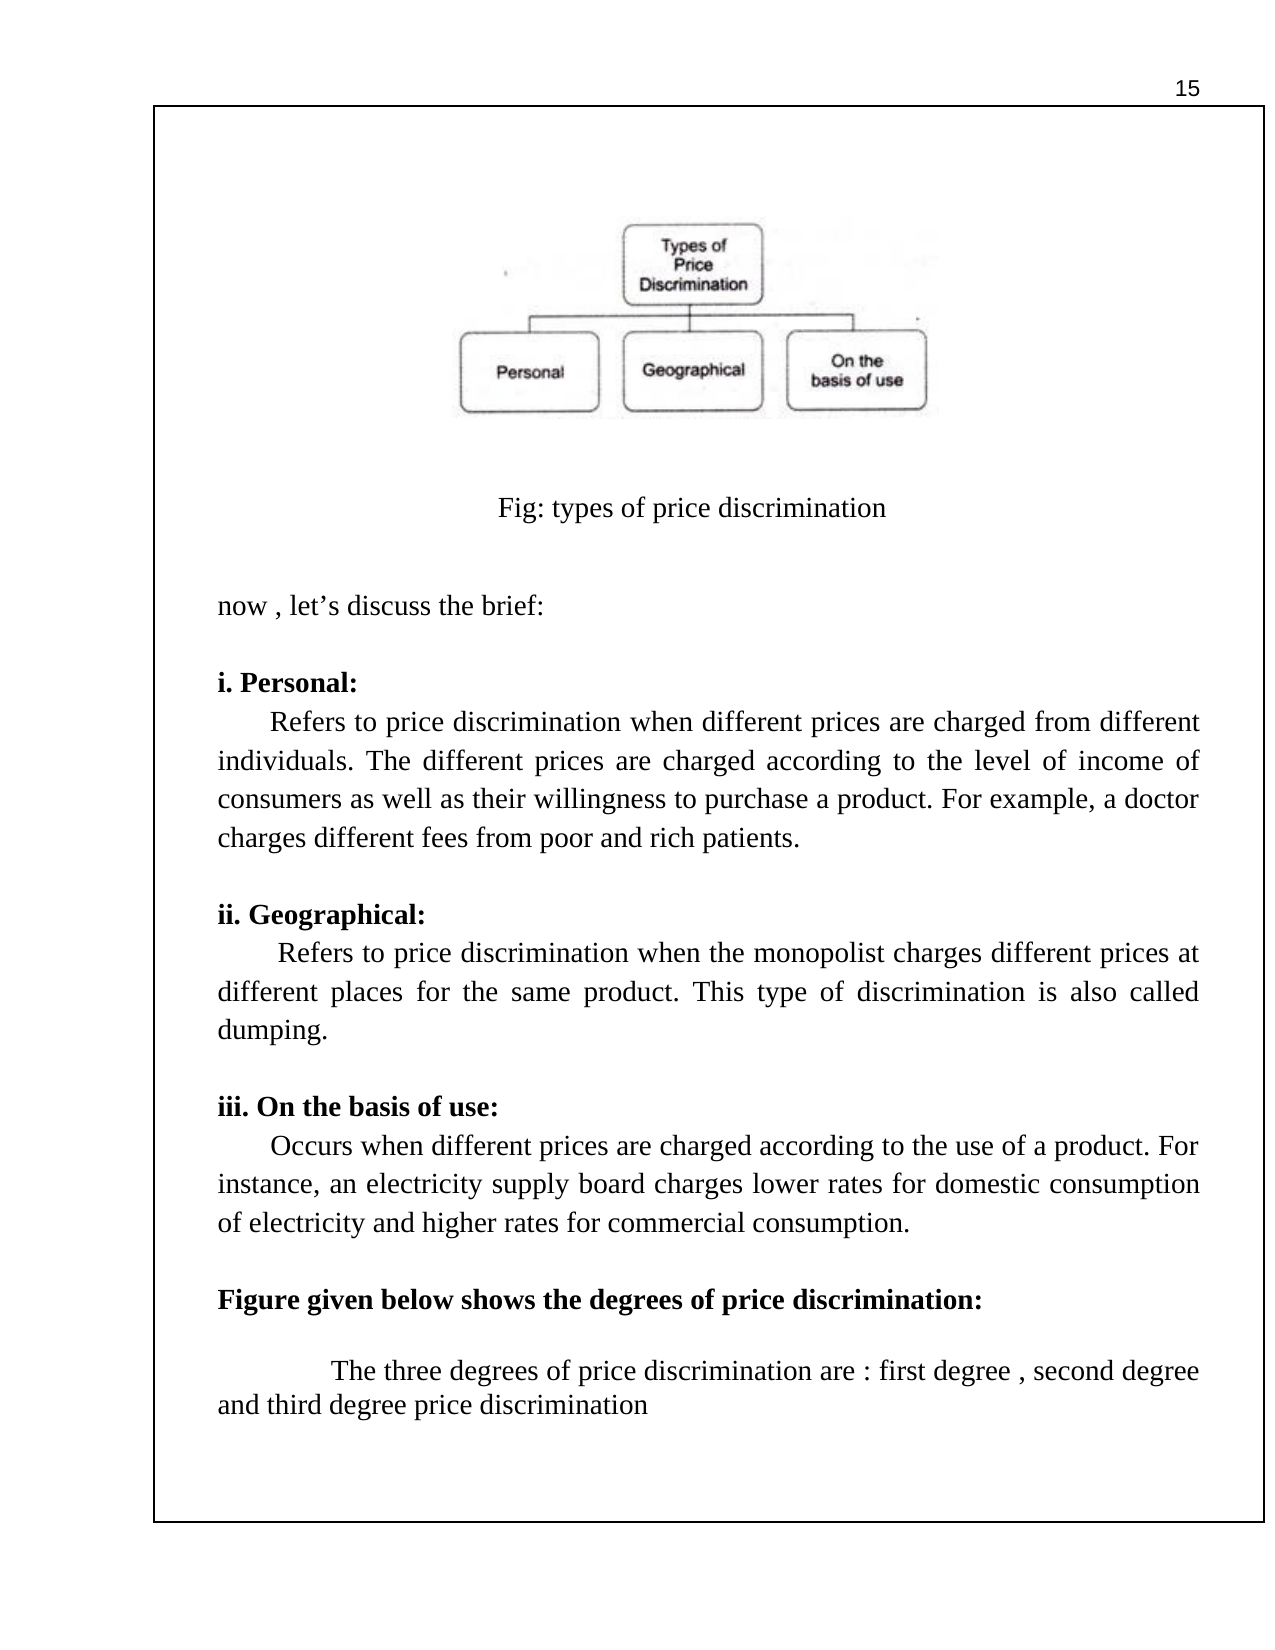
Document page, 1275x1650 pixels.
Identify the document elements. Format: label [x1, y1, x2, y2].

picture [448, 193, 940, 419]
table_header [155, 107, 1263, 1521]
